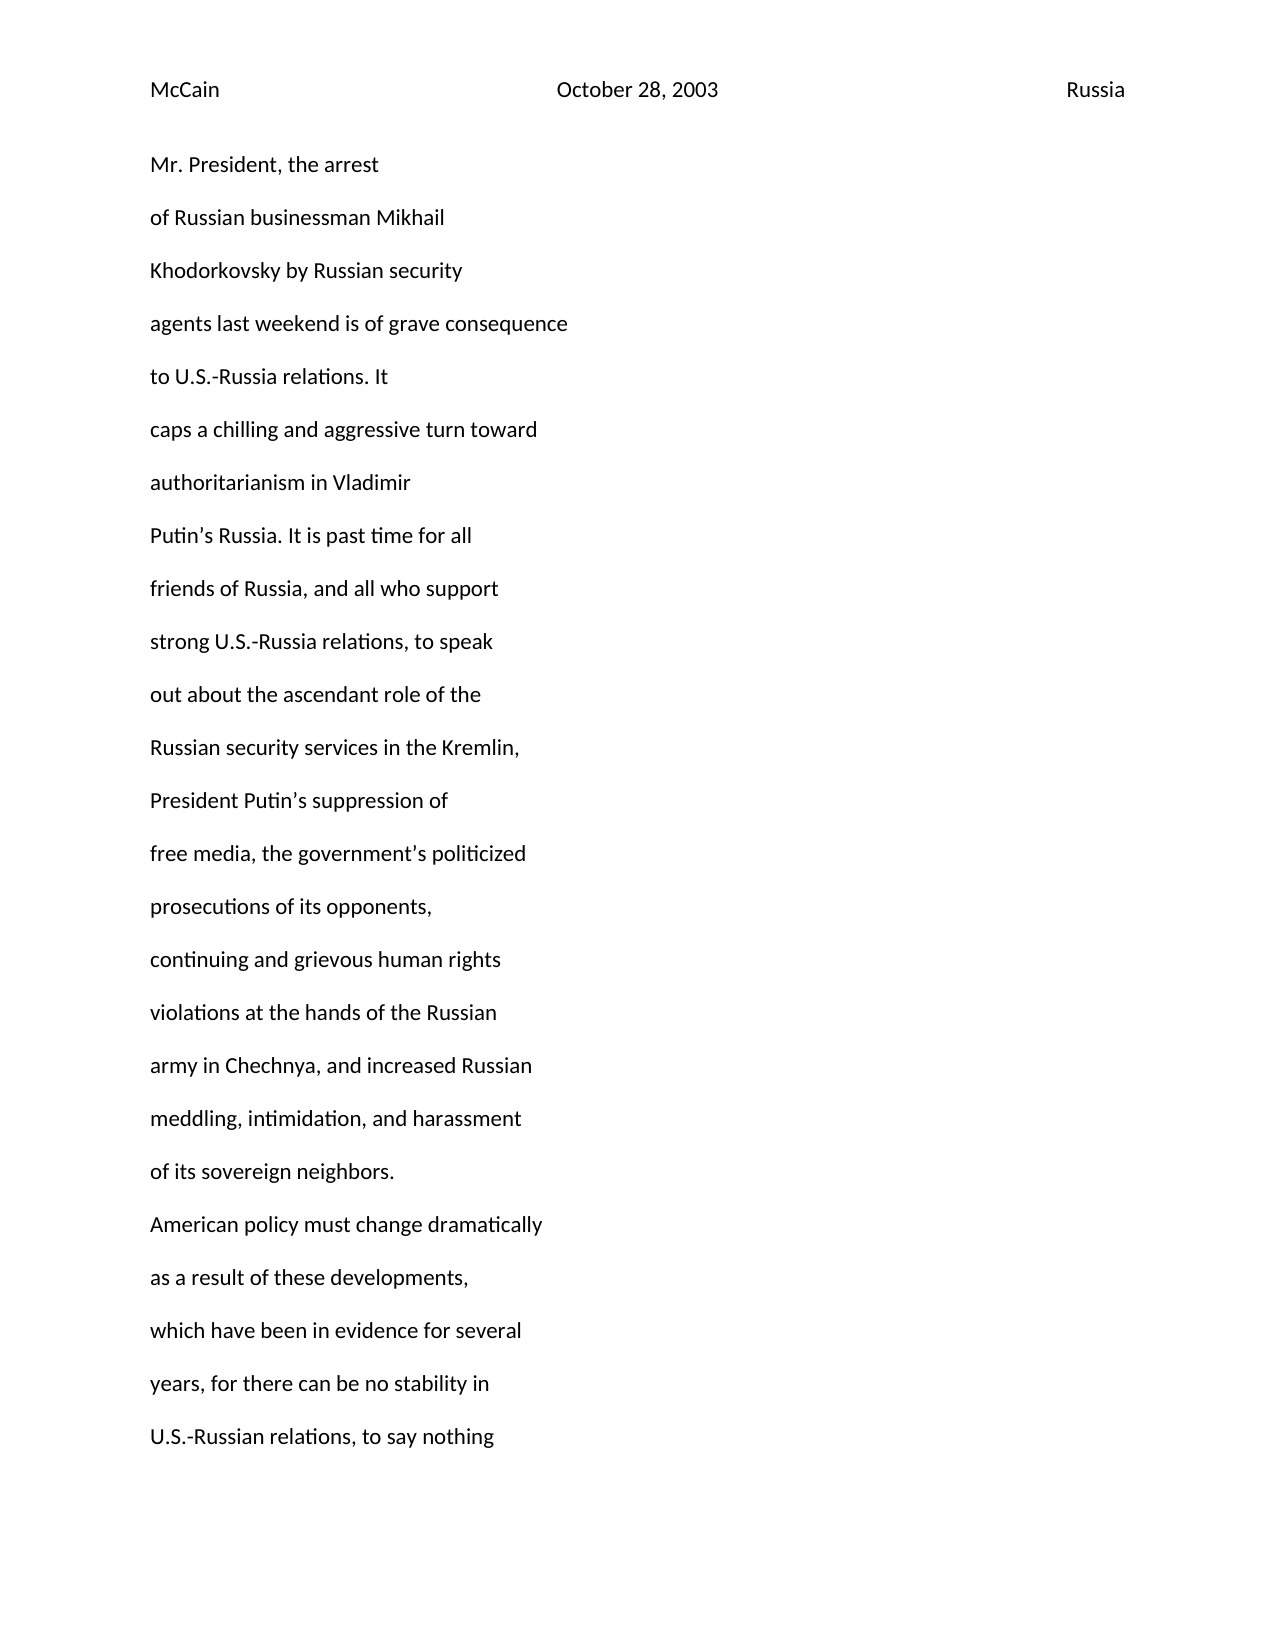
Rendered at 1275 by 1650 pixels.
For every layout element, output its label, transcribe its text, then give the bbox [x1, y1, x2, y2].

text of Russian businessman Mikhail [150, 203, 1125, 231]
text free media, the government’s politicized [150, 839, 1125, 867]
text agents last weekend is of grave consequence [150, 309, 1125, 337]
text Putin’s Russia. It is past time for all [150, 521, 1125, 549]
text strong U.S.-Russia relations, to speak [150, 627, 1125, 655]
text of its sovereign neighbors. [150, 1157, 1125, 1185]
text Mr. President, the arrest [150, 150, 1125, 178]
text violations at the hands of the Russian [150, 998, 1125, 1026]
text President Putin’s suppression of [150, 786, 1125, 814]
text authoritarianism in Vladimir [150, 468, 1125, 496]
text meddling, intimidation, and harassment [150, 1104, 1125, 1132]
text out about the ascendant role of the [150, 680, 1125, 708]
text continuing and grievous human rights [150, 945, 1125, 973]
text to U.S.-Russia relations. It [150, 362, 1125, 390]
text as a result of these developments, [150, 1263, 1125, 1291]
text American policy must change dramatically [150, 1210, 1125, 1238]
text friends of Russia, and all who support [150, 574, 1125, 602]
text prosecutions of its opponents, [150, 892, 1125, 920]
text which have been in evidence for several [150, 1316, 1125, 1344]
text Khodorkovsky by Russian security [150, 256, 1125, 284]
text Russian security services in the Kremlin, [150, 733, 1125, 761]
text years, for there can be no stability in [150, 1369, 1125, 1397]
text army in Chechnya, and increased Russian [150, 1051, 1125, 1079]
text U.S.-Russian relations, to say nothing [150, 1422, 1125, 1451]
text caps a chilling and aggressive turn toward [150, 415, 1125, 443]
